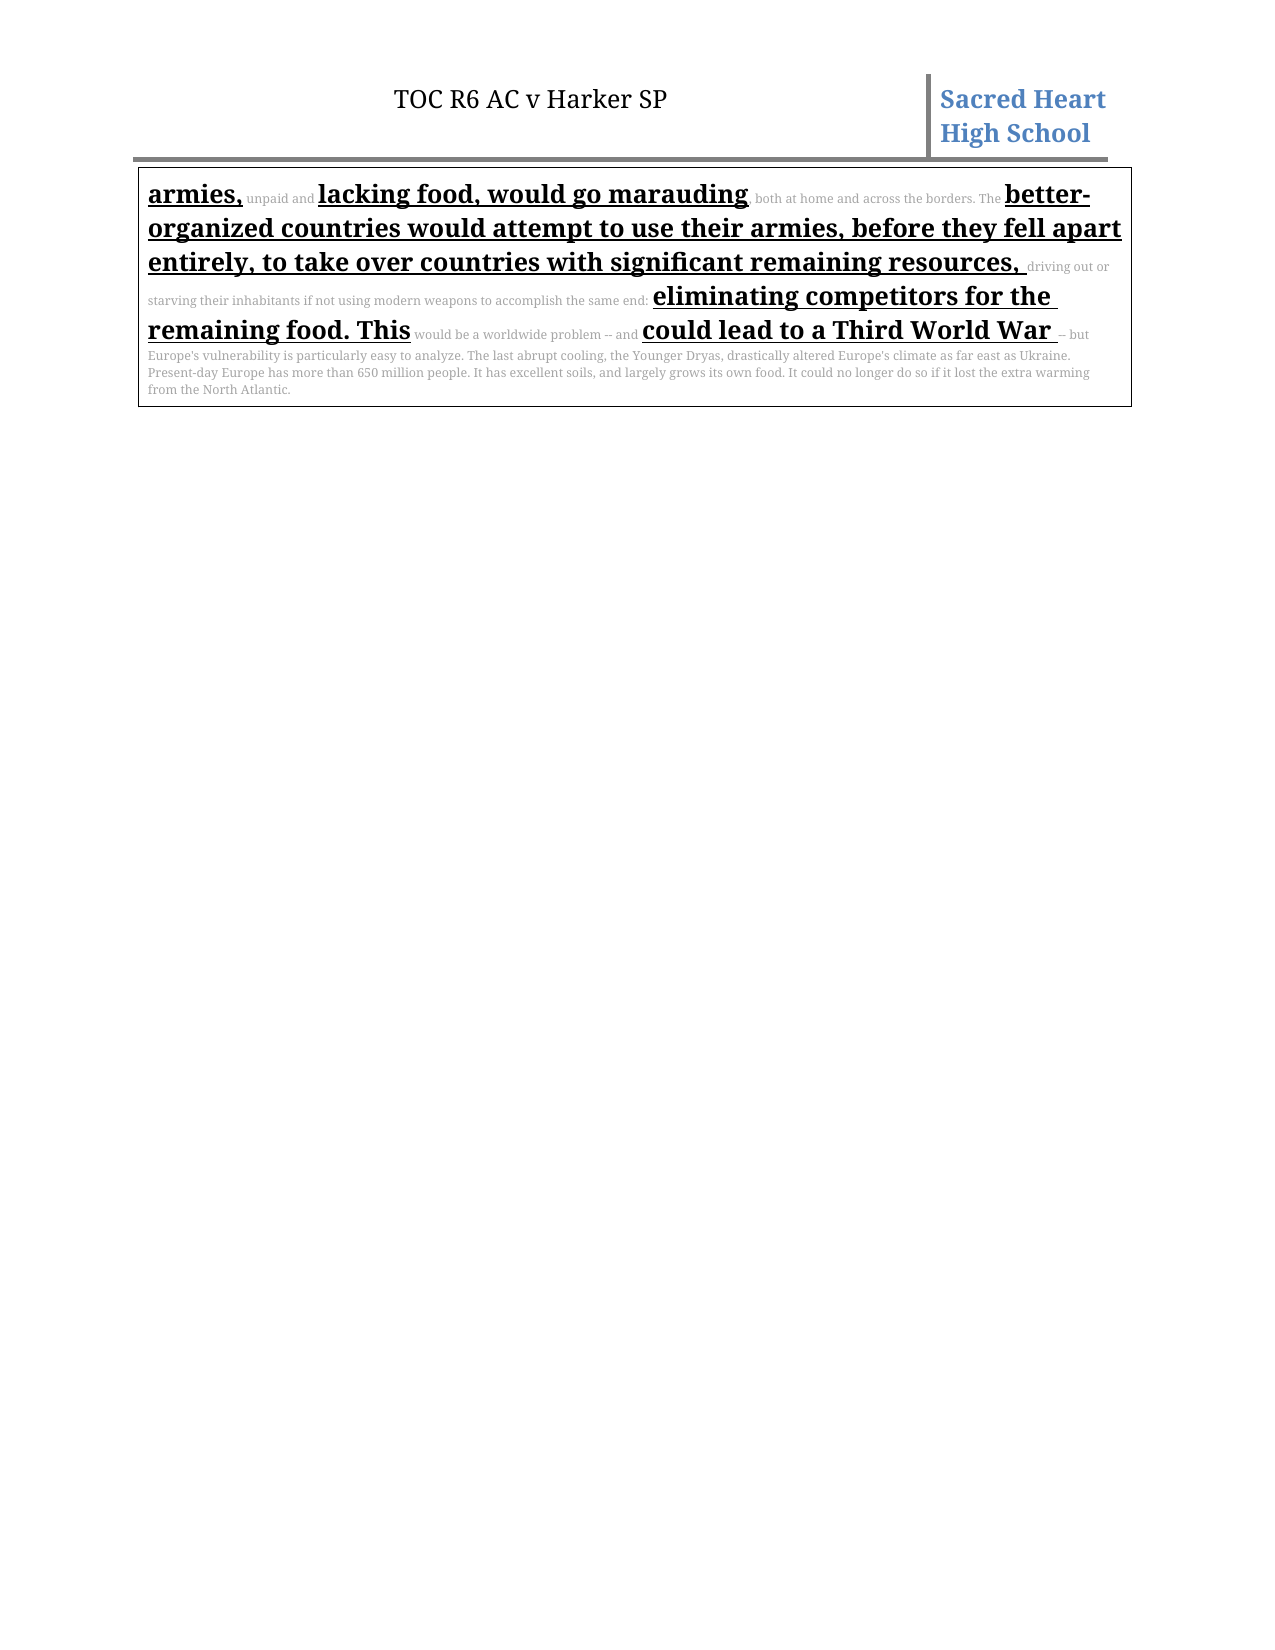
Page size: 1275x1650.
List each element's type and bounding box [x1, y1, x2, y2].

text [139, 168, 1131, 406]
